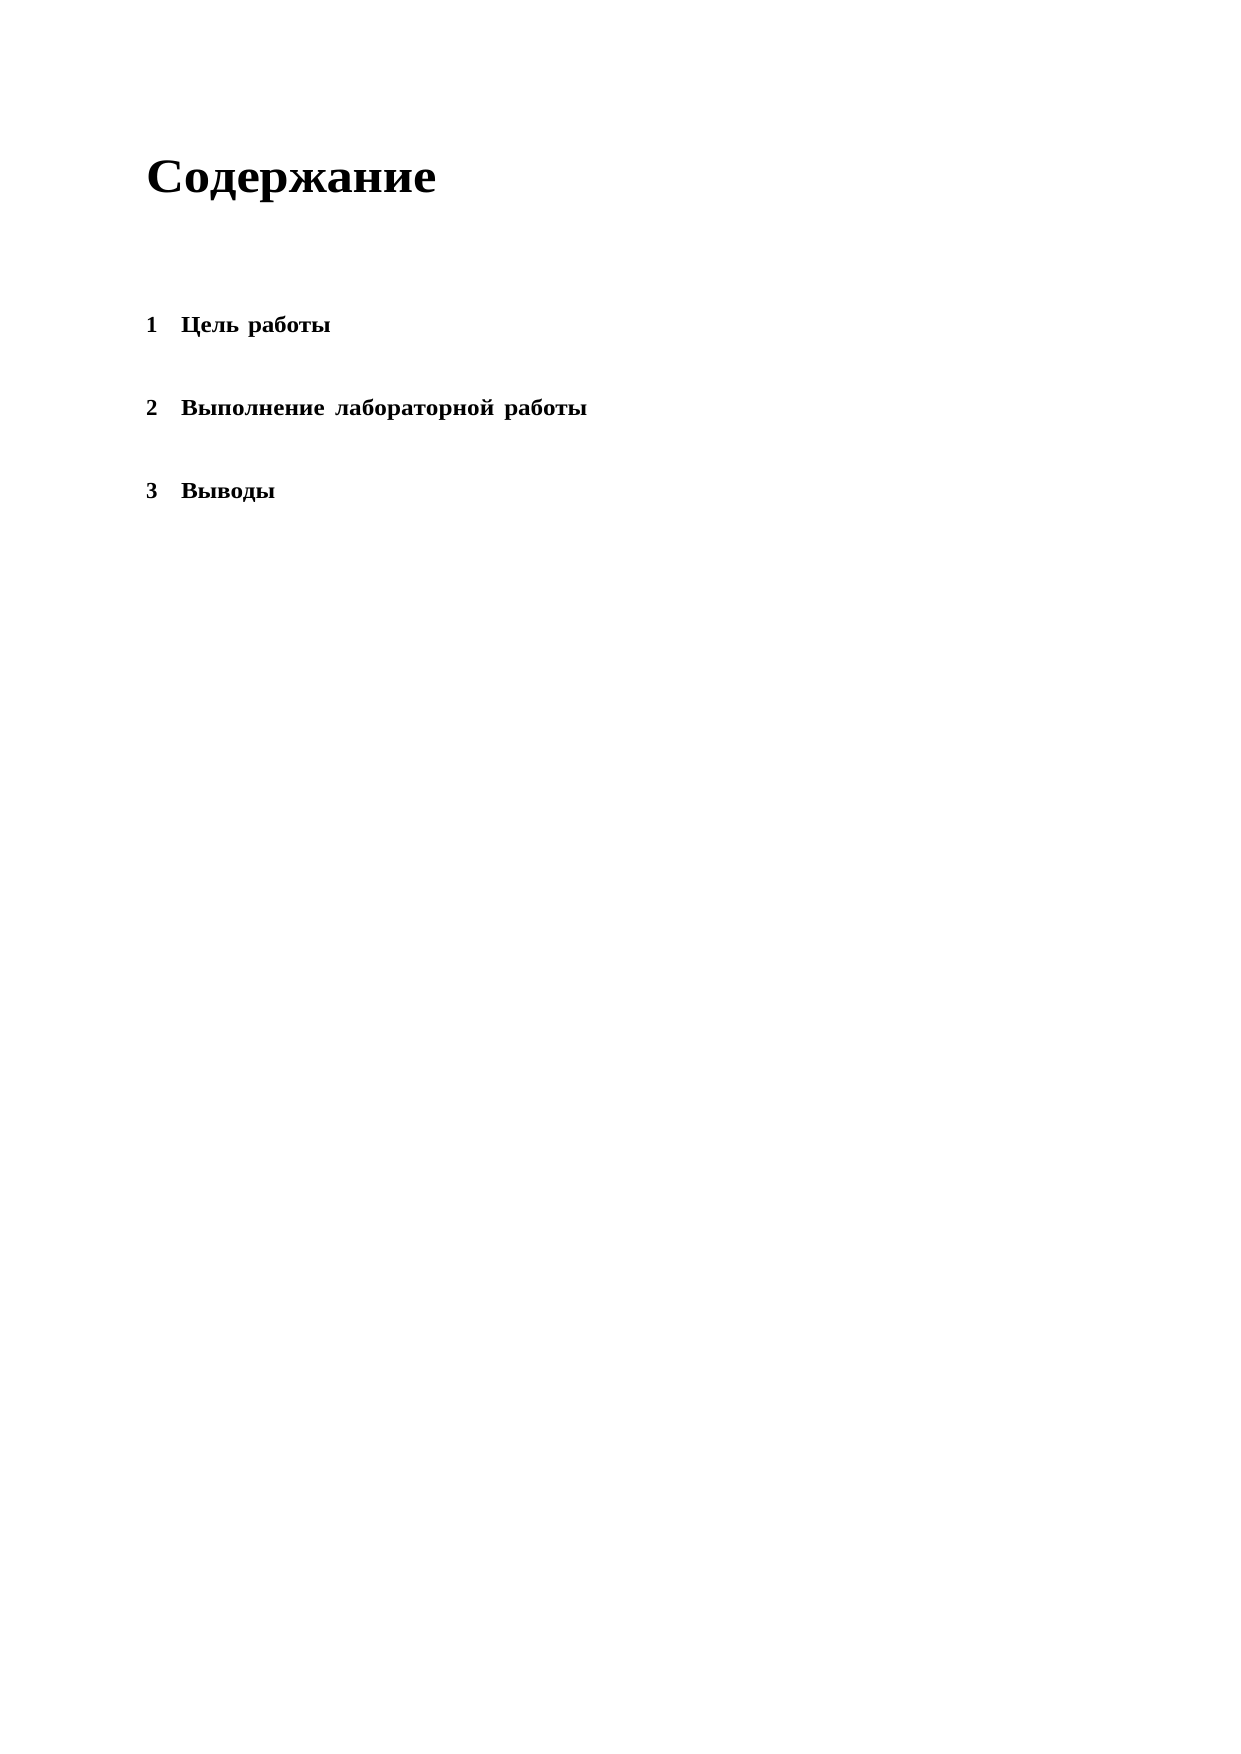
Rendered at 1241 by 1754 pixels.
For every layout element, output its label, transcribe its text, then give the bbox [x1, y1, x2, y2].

list Выполнение лабораторной работы [146, 394, 1107, 421]
list Цель работы [146, 311, 1107, 338]
list Выводы [146, 477, 1107, 504]
text Содержание [146, 148, 1107, 203]
